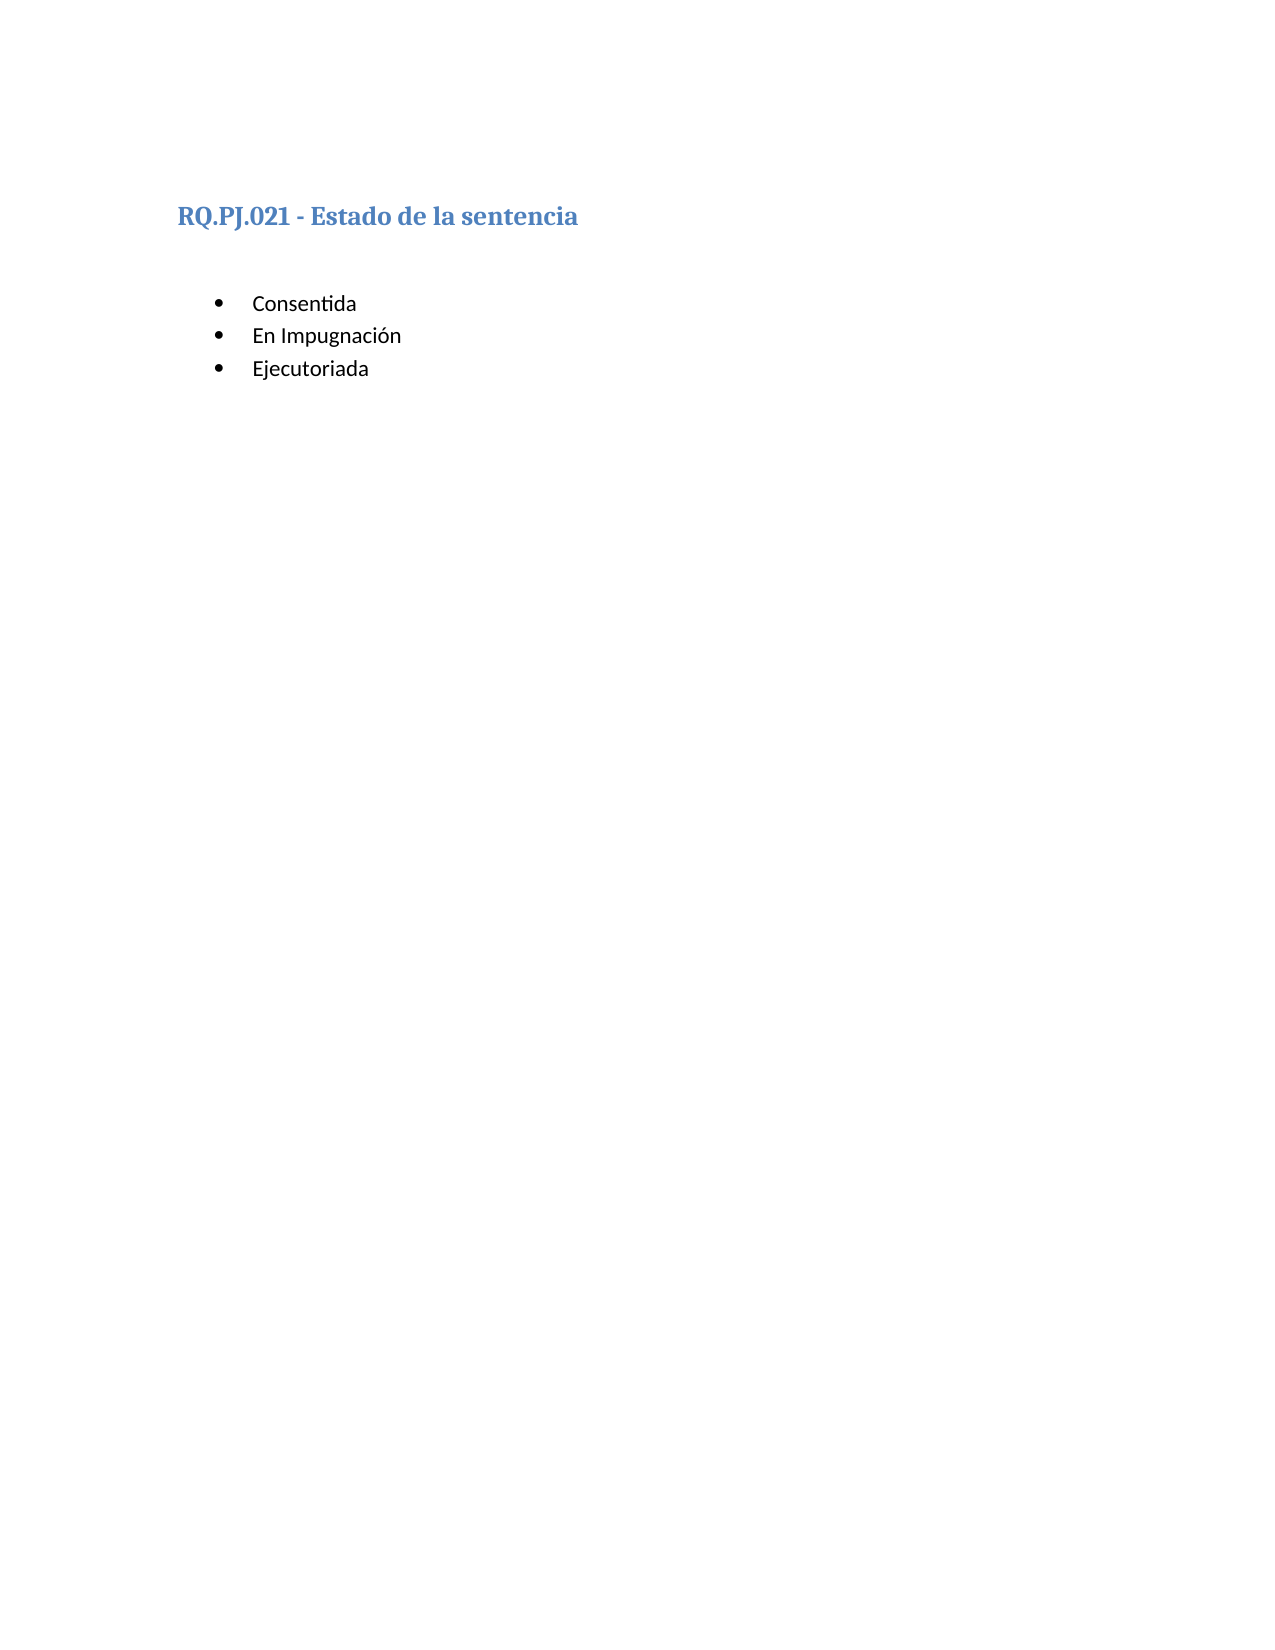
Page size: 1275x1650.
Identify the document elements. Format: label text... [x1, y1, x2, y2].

subtitle RQ.PJ.021 - Estado de la sentencia [177, 201, 1098, 232]
list Ejecutoriada [215, 354, 1098, 382]
list Consentida [215, 289, 1098, 317]
list En Impugnación [215, 322, 1098, 349]
